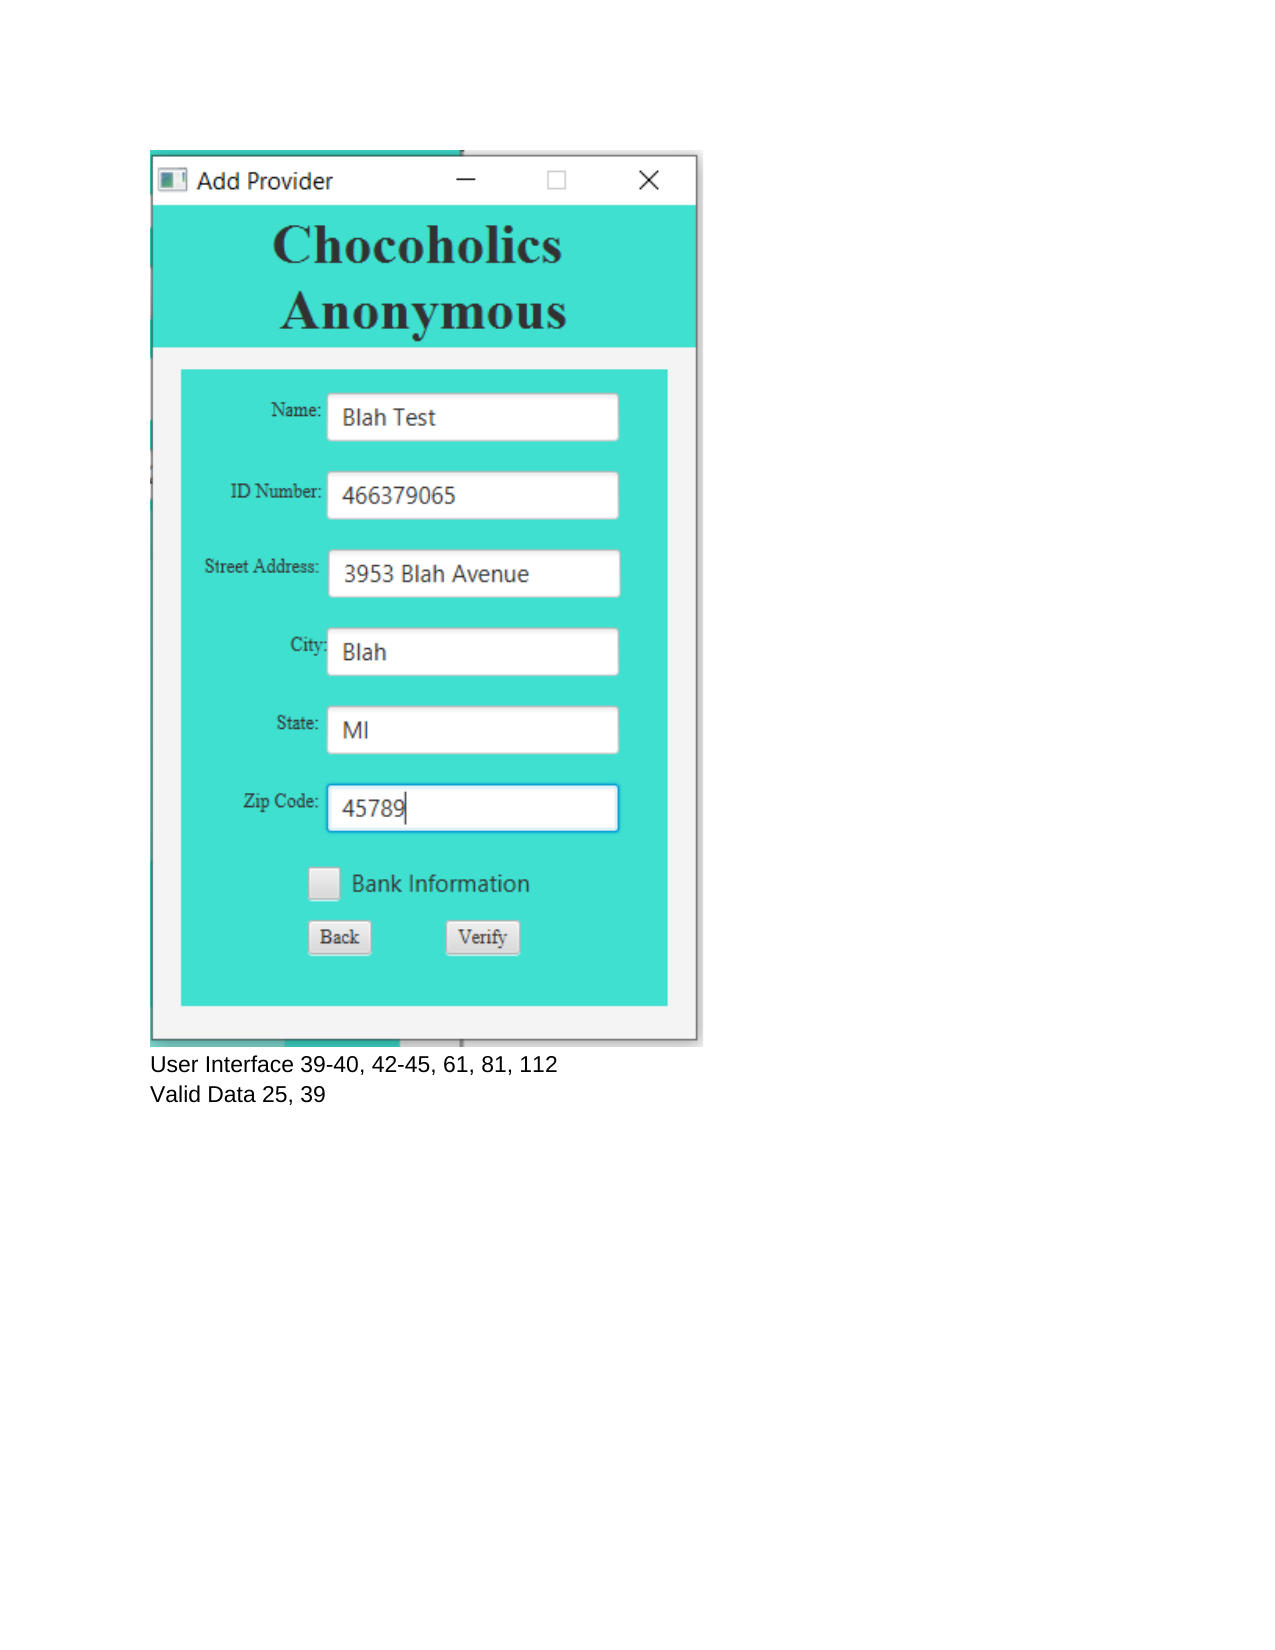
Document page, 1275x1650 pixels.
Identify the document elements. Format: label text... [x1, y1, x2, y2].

text User Interface 39-40, 42-45, 61, 81, 112 [150, 1051, 1125, 1077]
picture [150, 150, 704, 1047]
text Valid Data 25, 39 [150, 1081, 1125, 1107]
